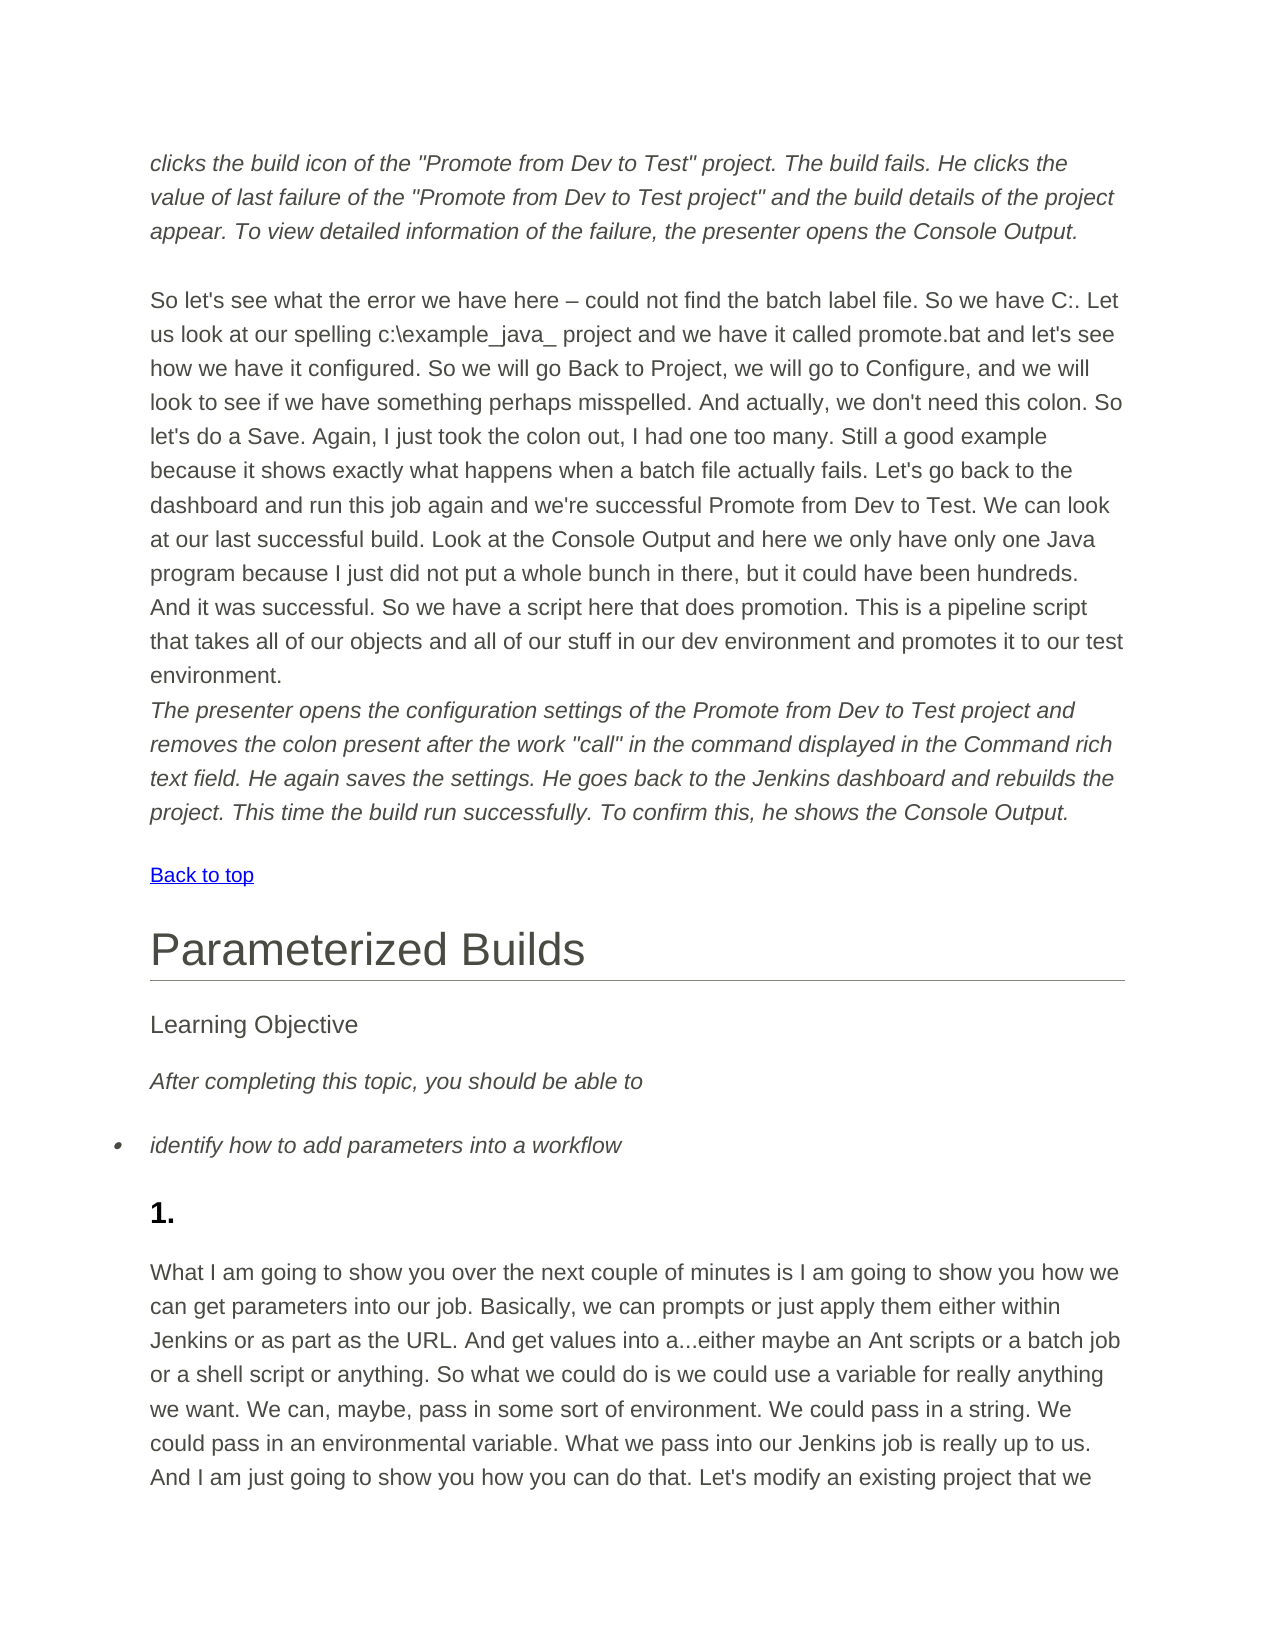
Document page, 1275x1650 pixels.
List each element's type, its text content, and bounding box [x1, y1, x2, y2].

list identify how to add parameters into a workflow [112, 1132, 1125, 1158]
subtitle Learning Objective [150, 1010, 1125, 1039]
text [150, 1259, 1125, 1490]
subtitle 1. [150, 1195, 1125, 1230]
text Back to top [150, 862, 1125, 886]
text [150, 150, 1125, 826]
text After completing this topic, you should be able to [150, 1068, 1125, 1095]
subtitle Parameterized Builds [150, 923, 1125, 980]
